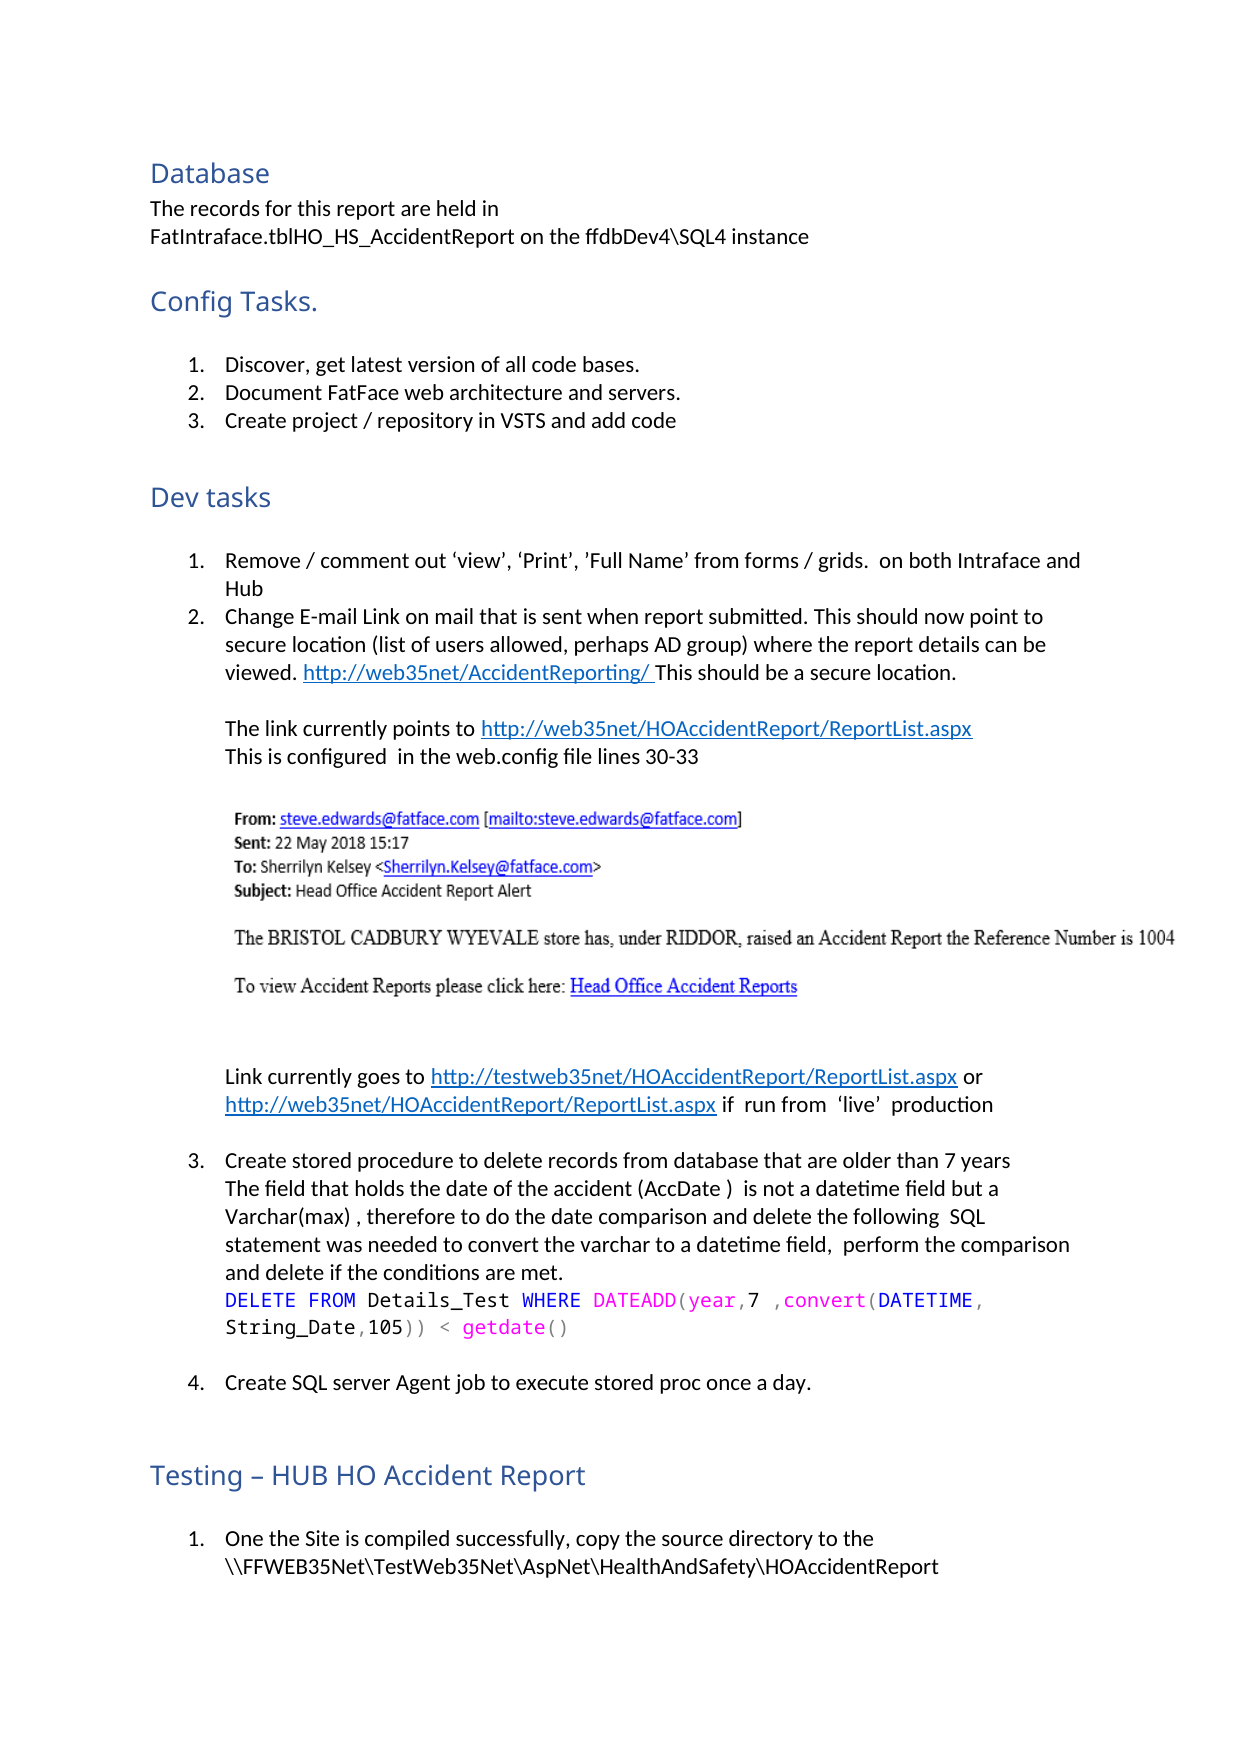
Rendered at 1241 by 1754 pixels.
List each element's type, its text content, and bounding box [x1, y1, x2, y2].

subtitle Testing – HUB HO Accident Report [150, 1456, 1090, 1493]
list Create project / repository in VSTS and add code [187, 406, 1090, 434]
list Create stored procedure to delete records from database that are older than 7 years The field that holds the date of the accident (AccDate ) is not a datetime field but a Varchar(max) , therefore to do the date comparison and delete the following SQL statement was needed to convert the varchar to a datetime field, perform the comparison and delete if the conditions are met. DELETE FROM Details_Test WHERE DATEADD(year,7 ,convert(DATETIME, String_Date,105)) < getdate() [187, 1146, 1090, 1340]
subtitle Config Tasks. [150, 282, 1090, 319]
list Discover, get latest version of all code bases. [187, 350, 1090, 378]
text Link currently goes to http://testweb35net/HOAccidentReport/ReportList.aspx or http://web35net/HOAccidentReport/ReportList.aspx if run from ‘live’ production [225, 1034, 1090, 1146]
list Document FatFace web architecture and servers. [187, 378, 1090, 406]
text The link currently points to http://web35net/HOAccidentReport/ReportList.aspx This is configured in the web.config file lines 30-33 [225, 686, 1090, 770]
text The records for this report are held in FatIntraface.tblHO_HS_AccidentReport on the ffdbDev4\SQL4 instance [150, 194, 1090, 250]
list Create SQL server Agent job to execute stored proc once a day. [187, 1368, 1090, 1396]
picture [225, 798, 1241, 1034]
subtitle Database [150, 154, 1090, 191]
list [187, 1524, 1090, 1580]
subtitle Dev tasks [150, 438, 1090, 515]
list Remove / comment out ‘view’, ‘Print’, ’Full Name’ from forms / grids. on both Intraface and Hub [187, 546, 1090, 602]
list Change E-mail Link on mail that is sent when report submitted. This should now point to secure location (list of users allowed, perhaps AD group) where the report details can be viewed. http://web35net/AccidentReporting/ This should be a secure location. [187, 602, 1090, 686]
